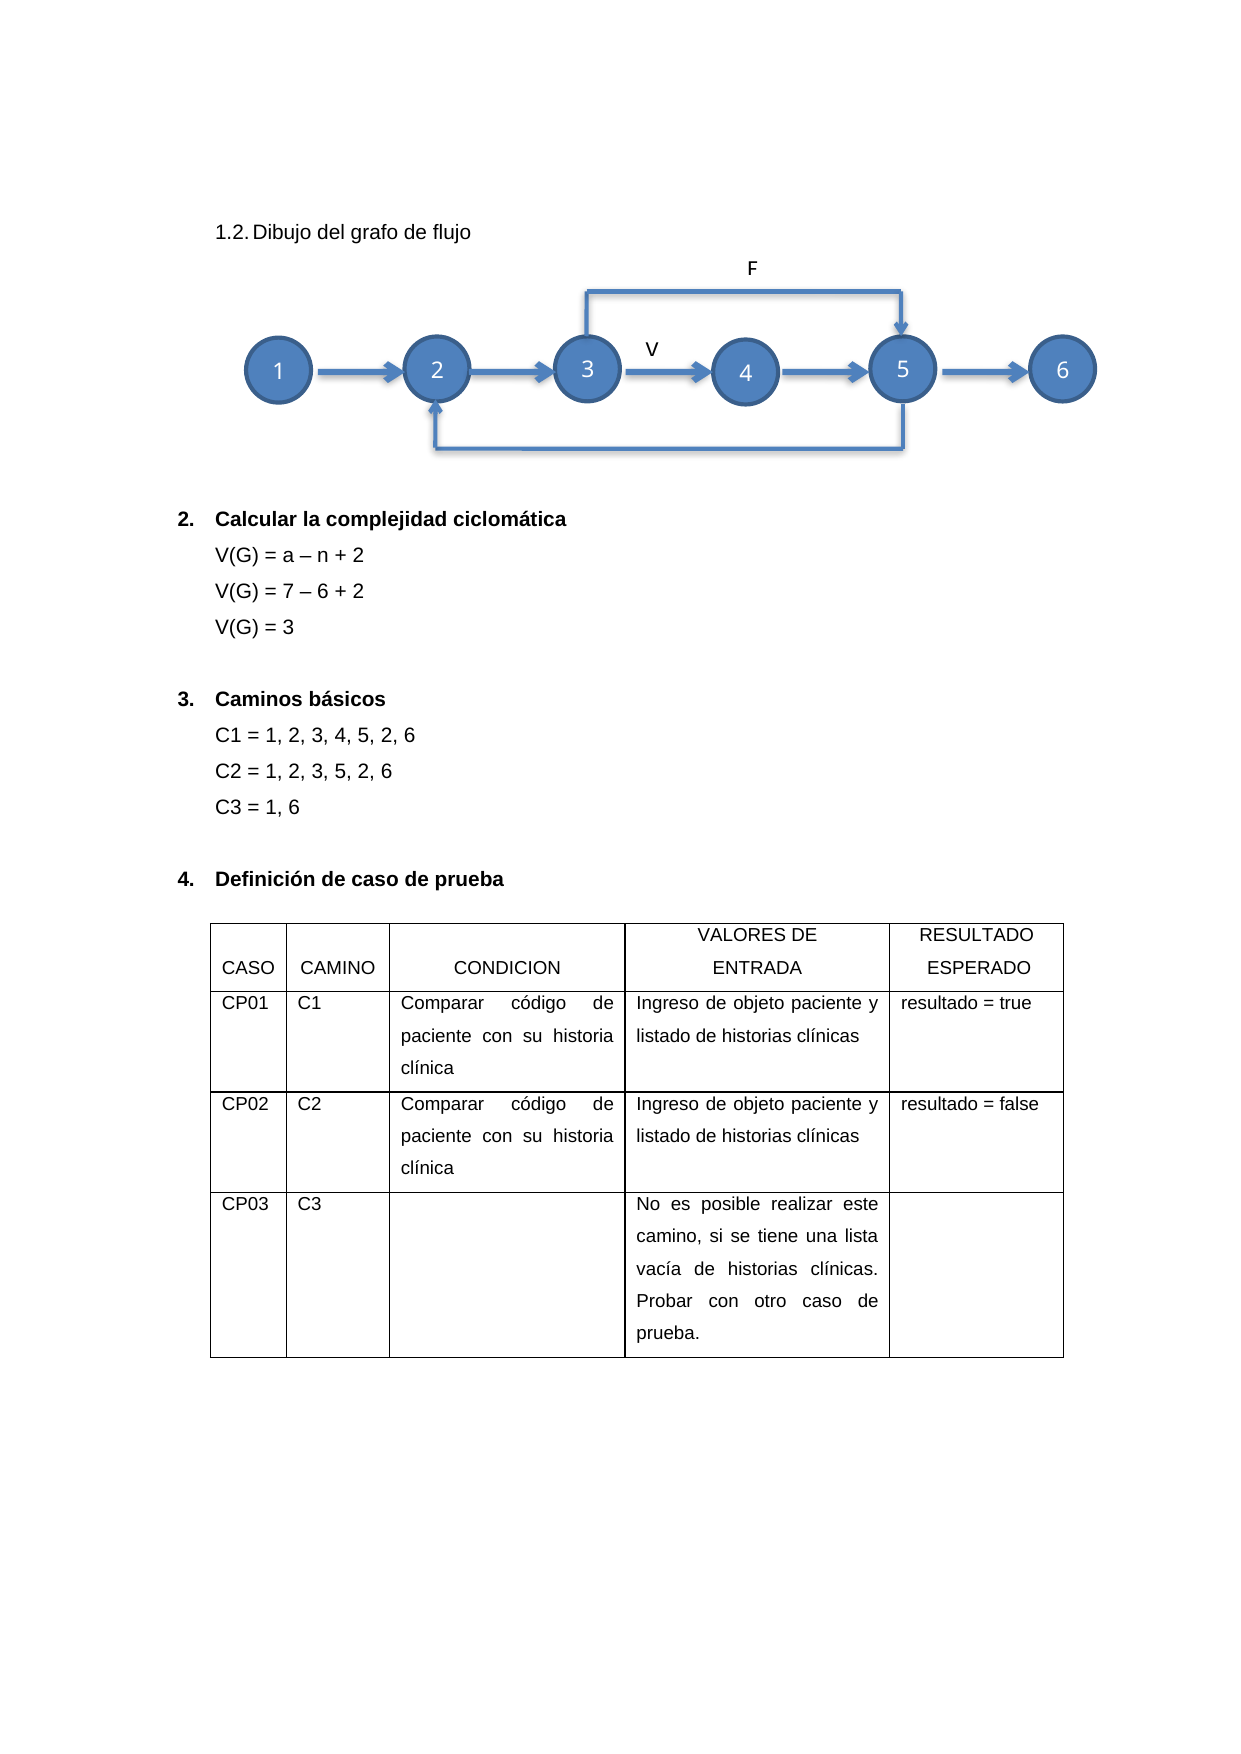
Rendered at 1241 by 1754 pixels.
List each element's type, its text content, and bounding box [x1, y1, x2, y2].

table_cell CP03 [211, 1193, 286, 1357]
table_cell CP02 [211, 1093, 286, 1192]
table_cell resultado = false [890, 1093, 1063, 1192]
table_cell resultado = true [890, 992, 1063, 1091]
table_header CAMINO [287, 924, 389, 991]
list C3 = 1, 6 [215, 794, 1063, 818]
table_cell Ingreso de objeto paciente y listado de historias clínicas [626, 1093, 889, 1192]
list Calcular la complejidad ciclomática [177, 507, 1063, 531]
table_header RESULTADO ESPERADO [890, 924, 1063, 991]
table_header VALORES DE ENTRADA [626, 924, 889, 991]
table_cell No es posible realizar este camino, si se tiene una lista vacía de historias clínicas. Probar con otro caso de prueba. [626, 1193, 889, 1357]
table_header CONDICION [390, 924, 624, 991]
table_cell CP01 [211, 992, 286, 1091]
list C2 = 1, 2, 3, 5, 2, 6 [215, 758, 1063, 782]
table_cell C1 [287, 992, 389, 1091]
table_cell [890, 1193, 1063, 1357]
list V(G) = 3 [215, 615, 1063, 639]
list Caminos básicos [177, 687, 1063, 711]
table_cell Comparar código de paciente con su historia clínica [390, 1093, 624, 1192]
table_cell Comparar código de paciente con su historia clínica [390, 992, 624, 1091]
table_cell C2 [287, 1093, 389, 1192]
table_header CASO [211, 924, 286, 991]
table_cell Ingreso de objeto paciente y listado de historias clínicas [626, 992, 889, 1091]
list V(G) = 7 – 6 + 2 [215, 579, 1063, 603]
list C1 = 1, 2, 3, 4, 5, 2, 6 [215, 723, 1063, 747]
list Dibujo del grafo de flujo [215, 219, 1063, 243]
list Definición de caso de prueba [177, 866, 1063, 890]
table_cell C3 [287, 1193, 389, 1357]
list V(G) = a – n + 2 [215, 543, 1063, 567]
table_cell [390, 1193, 624, 1357]
